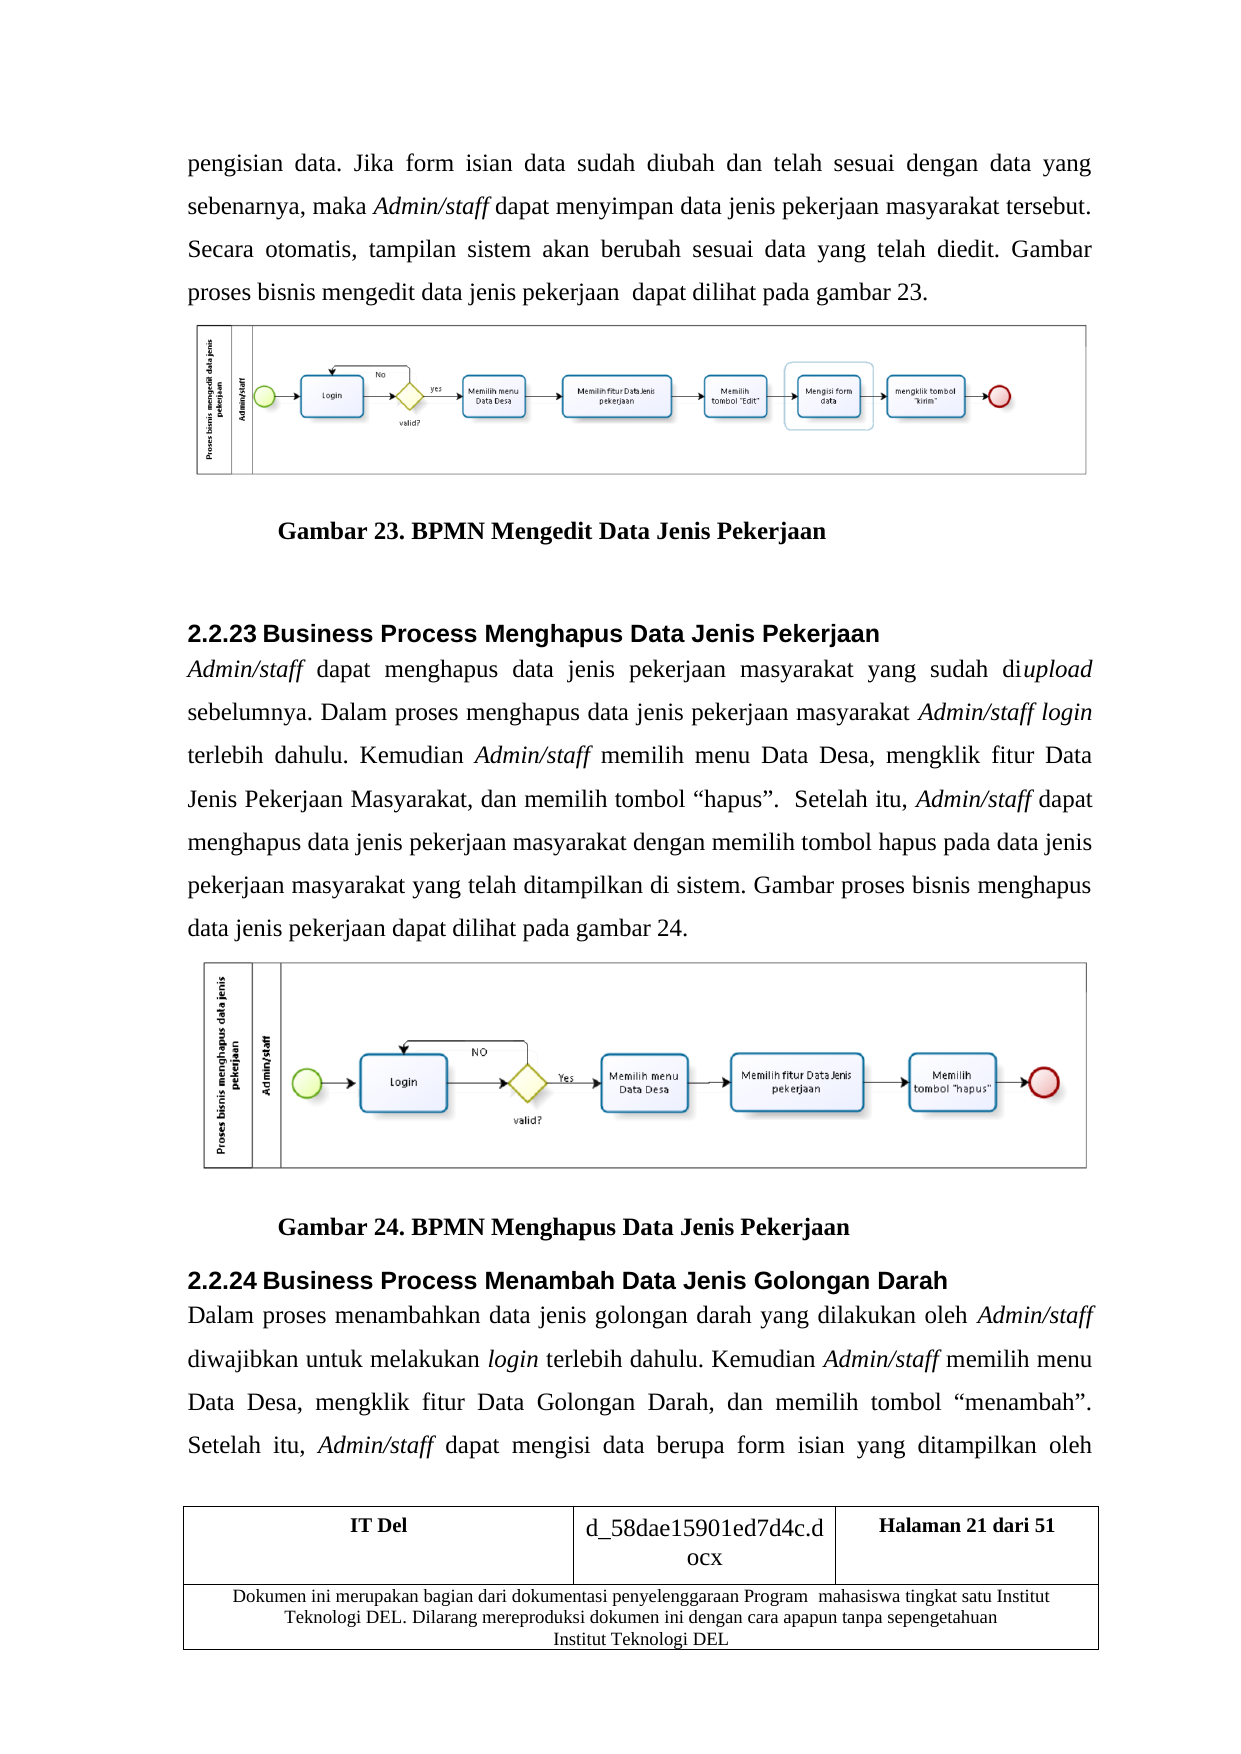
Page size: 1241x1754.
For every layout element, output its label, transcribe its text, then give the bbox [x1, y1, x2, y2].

picture [187, 320, 1093, 477]
text Admin/staff dapat menghapus data jenis pekerjaan masyarakat yang sudah diupload sebelumnya. Dalam proses menghapus data jenis pekerjaan masyarakat Admin/staff login terlebih dahulu. Kemudian Admin/staff memilih menu Data Desa, mengklik fitur Data Jenis Pekerjaan Masyarakat, dan memilih tombol “hapus”. Setelah itu, Admin/staff dapat menghapus data jenis pekerjaan masyarakat dengan memilih tombol hapus pada data jenis pekerjaan masyarakat yang telah ditampilkan di sistem. Gambar proses bisnis menghapus data jenis pekerjaan dapat dilihat pada gambar 24. [187, 654, 1092, 942]
subtitle Gambar 23. BPMN Mengedit Data Jenis Pekerjaan [277, 516, 1092, 545]
subtitle Business Process Menghapus Data Jenis Pekerjaan [187, 619, 1092, 648]
subtitle Gambar 24. BPMN Menghapus Data Jenis Pekerjaan [277, 1212, 1092, 1241]
picture [187, 956, 1093, 1173]
subtitle Business Process Menambah Data Jenis Golongan Darah [187, 1266, 1092, 1294]
